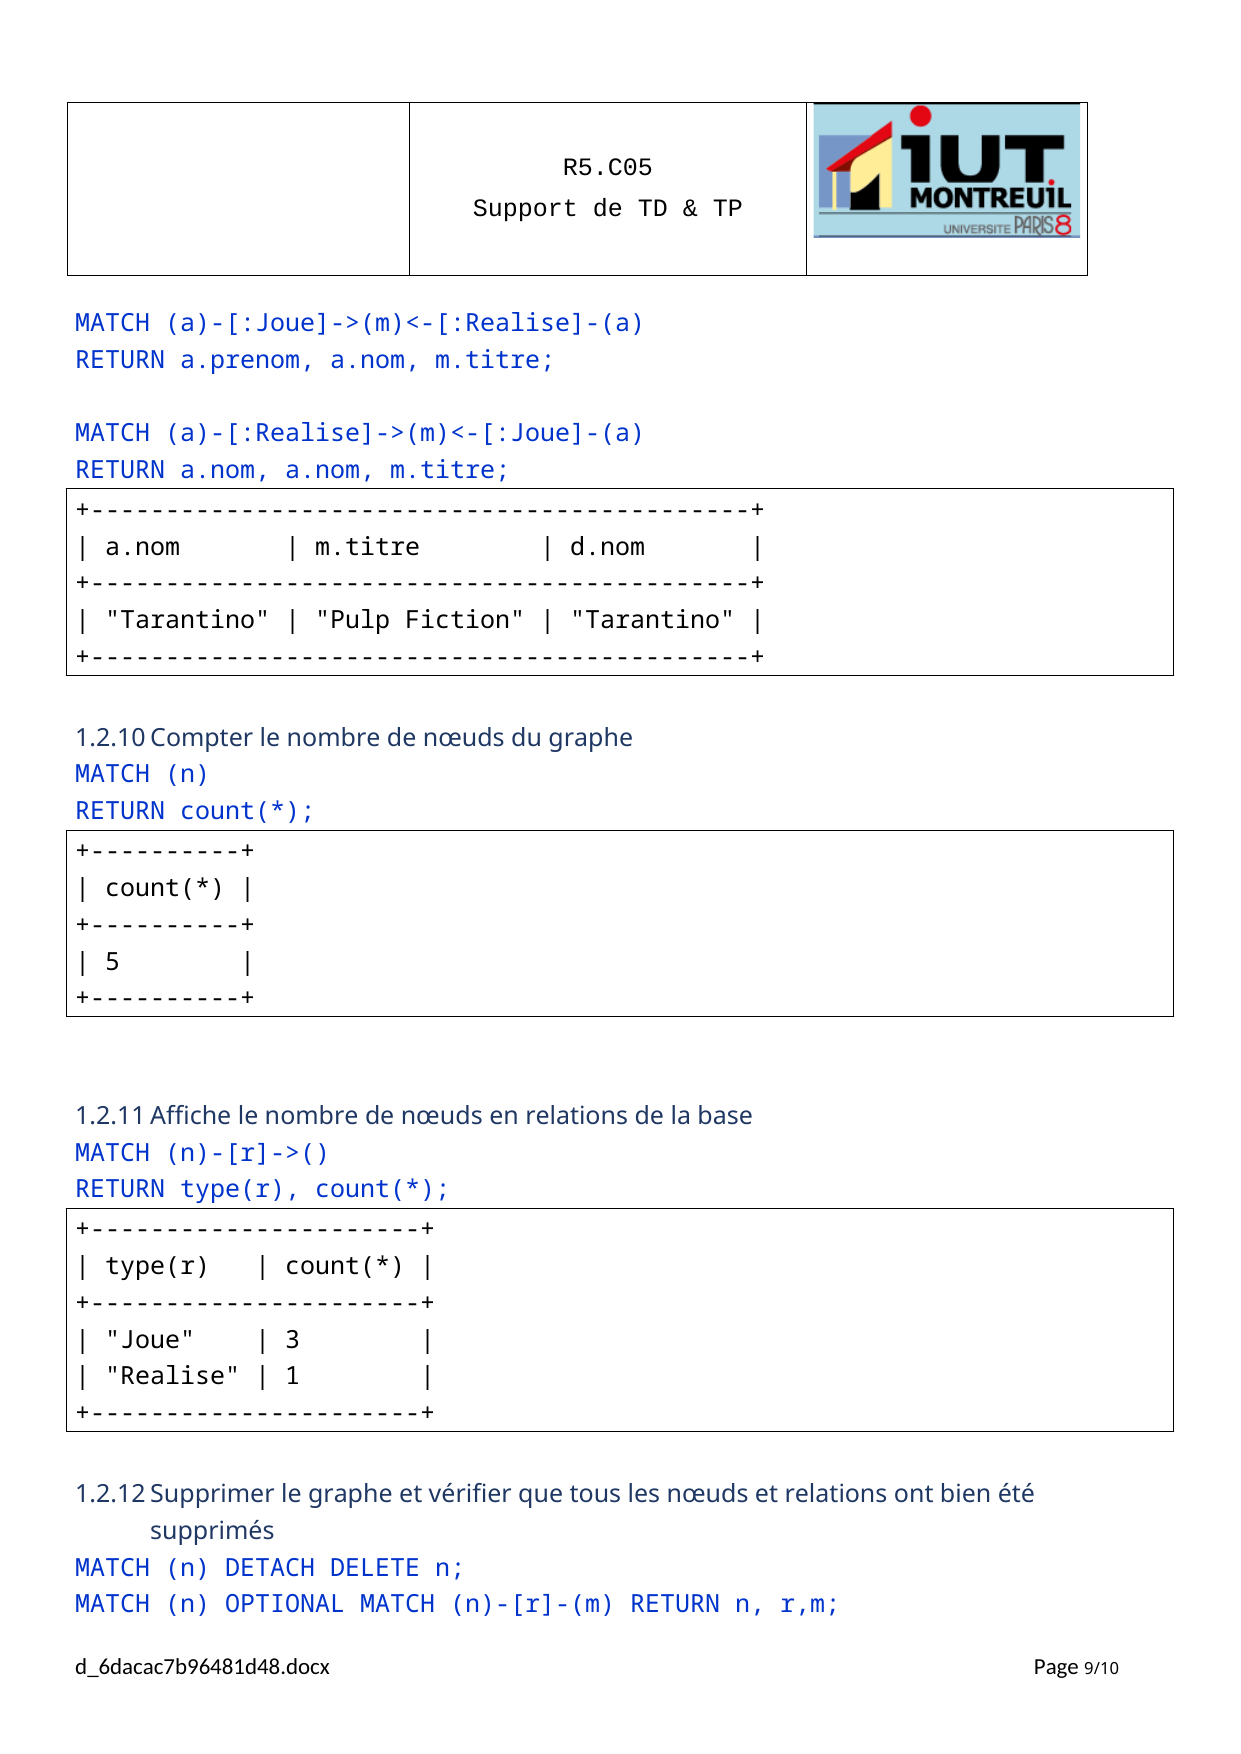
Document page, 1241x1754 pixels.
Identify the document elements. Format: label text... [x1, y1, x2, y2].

picture [813, 102, 1080, 238]
text +--------------------------------------------+ [67, 489, 1173, 525]
subtitle Affiche le nombre de nœuds en relations de la base [75, 1097, 1165, 1132]
text +----------------------+ [67, 1392, 1173, 1431]
text +----------+ [67, 831, 1173, 866]
text +--------------------------------------------+ [67, 635, 1173, 675]
text | a.nom | m.titre | d.nom | [67, 525, 1173, 562]
text RETURN a.prenom, a.nom, m.titre; [75, 341, 1165, 375]
text MATCH (n)-[r]->() [75, 1134, 1165, 1168]
text +----------------------+ [67, 1281, 1173, 1318]
text | type(r) | count(*) | [67, 1244, 1173, 1281]
text | 5 | [67, 940, 1173, 977]
text +----------------------+ [67, 1209, 1173, 1244]
text MATCH (a)-[:Realise]->(m)<-[:Joue]-(a) [75, 415, 1165, 449]
text MATCH (a)-[:Joue]->(m)<-[:Realise]-(a) [75, 304, 1165, 338]
text MATCH (n) OPTIONAL MATCH (n)-[r]-(m) RETURN n, r,m; [75, 1586, 1165, 1620]
text +----------+ [67, 903, 1173, 940]
text MATCH (n) DETACH DELETE n; [75, 1549, 1165, 1583]
text | "Tarantino" | "Pulp Fiction" | "Tarantino" | [67, 599, 1173, 635]
subtitle Compter le nombre de nœuds du graphe [75, 719, 1165, 753]
subtitle Supprimer le graphe et vérifier que tous les nœuds et relations ont bien été supprimés [75, 1476, 1165, 1546]
text | count(*) | [67, 866, 1173, 903]
text RETURN type(r), count(*); [75, 1171, 1165, 1205]
text | "Realise" | 1 | [67, 1355, 1173, 1392]
text RETURN a.nom, a.nom, m.titre; [75, 452, 1165, 486]
text RETURN count(*); [75, 793, 1165, 827]
text | "Joue" | 3 | [67, 1318, 1173, 1355]
text +----------+ [67, 977, 1173, 1016]
text MATCH (n) [75, 756, 1165, 790]
text +--------------------------------------------+ [67, 562, 1173, 599]
